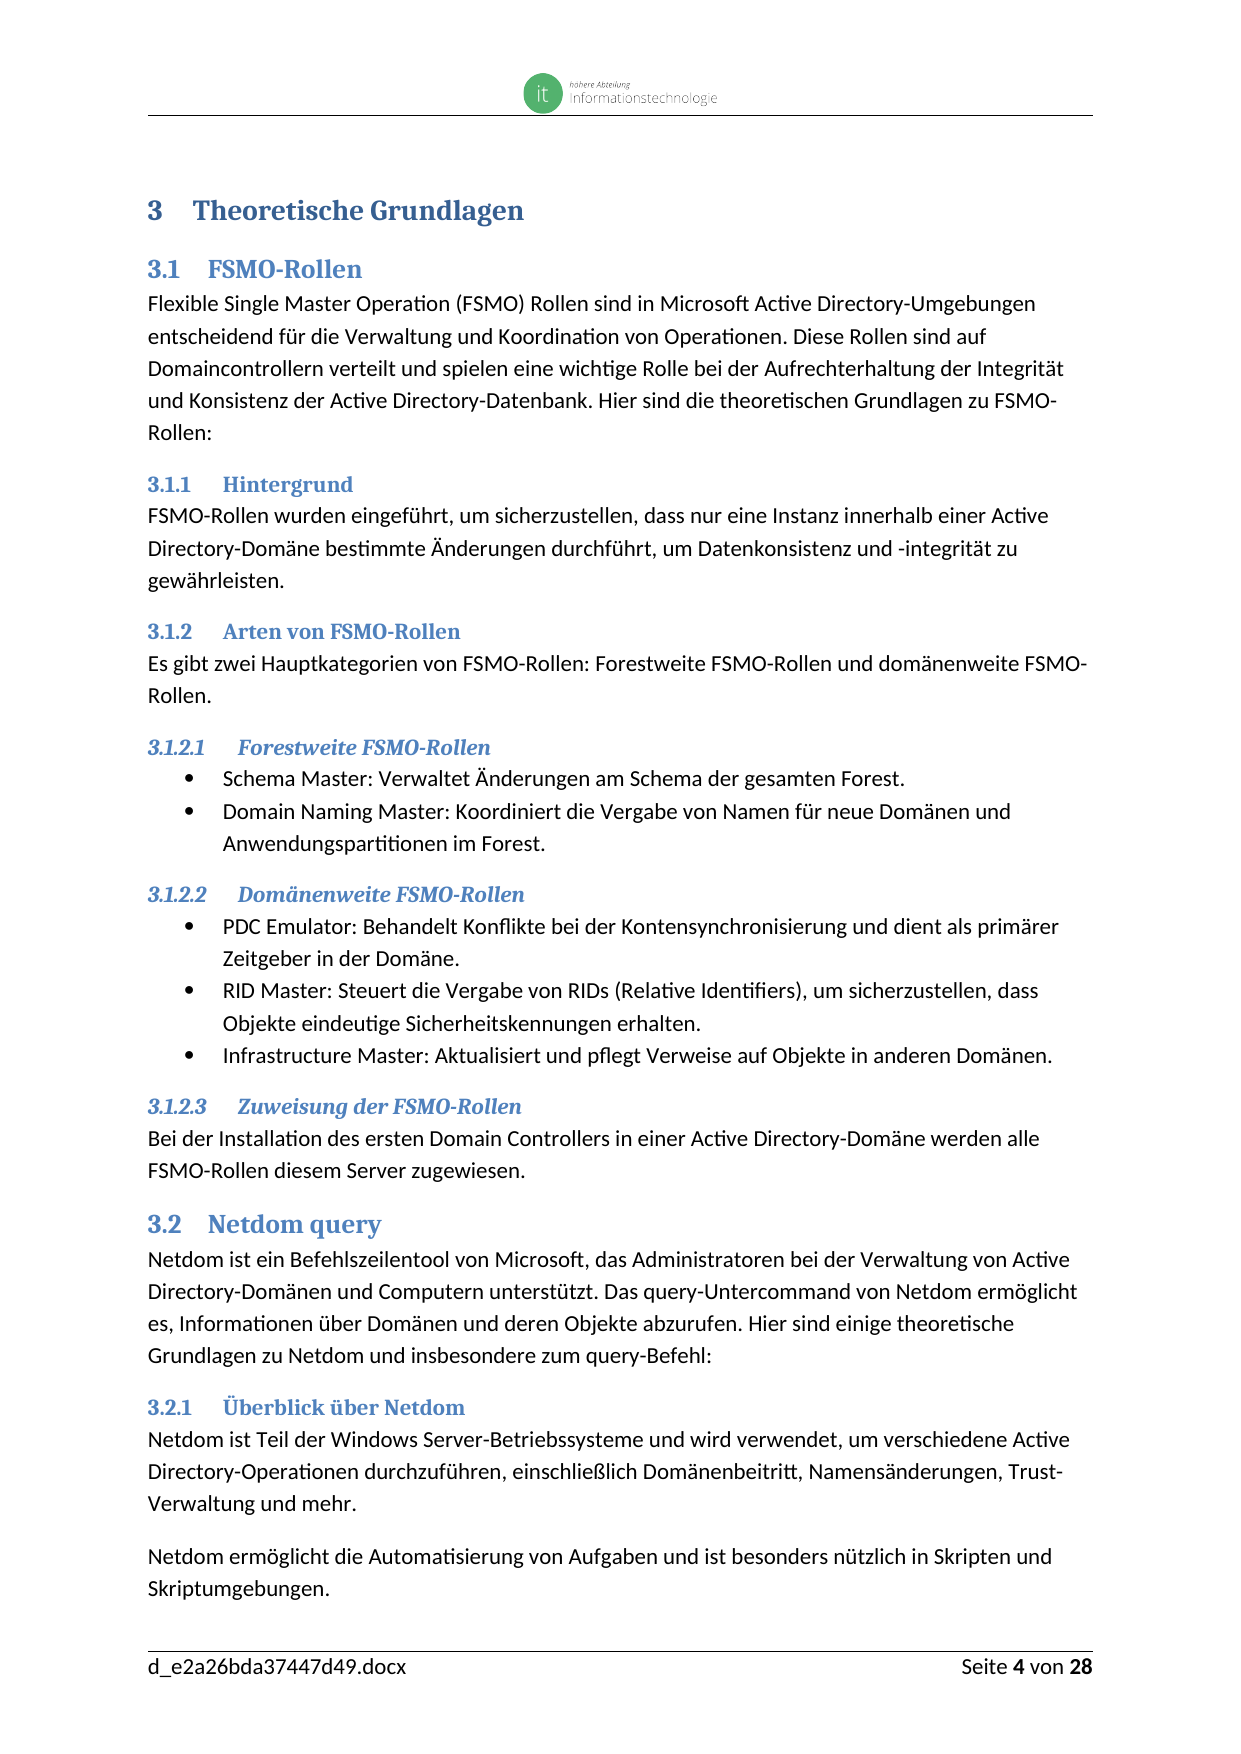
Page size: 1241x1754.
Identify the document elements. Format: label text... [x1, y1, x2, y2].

subtitle FSMO-Rollen [148, 254, 1093, 285]
subtitle Domänenweite FSMO-Rollen [148, 882, 1093, 908]
text Bei der Installation des ersten Domain Controllers in einer Active Directory-Domäne werden alle FSMO-Rollen diesem Server zugewiesen. [148, 1124, 1093, 1184]
subtitle Überblick über Netdom [148, 1395, 1093, 1421]
picture [523, 73, 717, 114]
text Netdom ist ein Befehlszeilentool von Microsoft, das Administratoren bei der Verwaltung von Active Directory-Domänen und Computern unterstützt. Das query-Untercommand von Netdom ermöglicht es, Informationen über Domänen und deren Objekte abzurufen. Hier sind einige theoretische Grundlagen zu Netdom und insbesondere zum query-Befehl: [148, 1245, 1093, 1370]
subtitle Theoretische Grundlagen [148, 194, 1093, 228]
list Schema Master: Verwaltet Änderungen am Schema der gesamten Forest. [185, 764, 1093, 793]
text Flexible Single Master Operation (FSMO) Rollen sind in Microsoft Active Directory-Umgebungen entscheidend für die Verwaltung und Koordination von Operationen. Diese Rollen sind auf Domaincontrollern verteilt und spielen eine wichtige Rolle bei der Aufrechterhaltung der Integrität und Konsistenz der Active Directory-Datenbank. Hier sind die theoretischen Grundlagen zu FSMO-Rollen: [148, 289, 1093, 446]
text FSMO-Rollen wurden eingeführt, um sicherzustellen, dass nur eine Instanz innerhalb einer Active Directory-Domäne bestimmte Änderungen durchführt, um Datenkonsistenz und -integrität zu gewährleisten. [148, 502, 1093, 594]
list Infrastructure Master: Aktualisiert und pflegt Verweise auf Objekte in anderen Domänen. [185, 1041, 1093, 1069]
subtitle Hintergrund [148, 471, 1093, 498]
subtitle Zuweisung der FSMO-Rollen [148, 1094, 1093, 1120]
list RID Master: Steuert die Vergabe von RIDs (Relative Identifiers), um sicherzustellen, dass Objekte eindeutige Sicherheitskennungen erhalten. [185, 977, 1093, 1037]
text Es gibt zwei Hauptkategorien von FSMO-Rollen: Forestweite FSMO-Rollen und domänenweite FSMO-Rollen. [148, 649, 1093, 709]
text Netdom ist Teil der Windows Server-Betriebssysteme und wird verwendet, um verschiedene Active Directory-Operationen durchzuführen, einschließlich Domänenbeitritt, Namensänderungen, Trust-Verwaltung und mehr. [148, 1425, 1093, 1517]
text Netdom ermöglicht die Automatisierung von Aufgaben und ist besonders nützlich in Skripten und Skriptumgebungen. [148, 1542, 1093, 1602]
subtitle Netdom query [148, 1209, 1093, 1241]
subtitle Arten von FSMO-Rollen [148, 619, 1093, 645]
list PDC Emulator: Behandelt Konflikte bei der Kontensynchronisierung und dient als primärer Zeitgeber in der Domäne. [185, 912, 1093, 972]
list Domain Naming Master: Koordiniert die Vergabe von Namen für neue Domänen und Anwendungspartitionen im Forest. [185, 797, 1093, 857]
subtitle Forestweite FSMO-Rollen [148, 734, 1093, 761]
